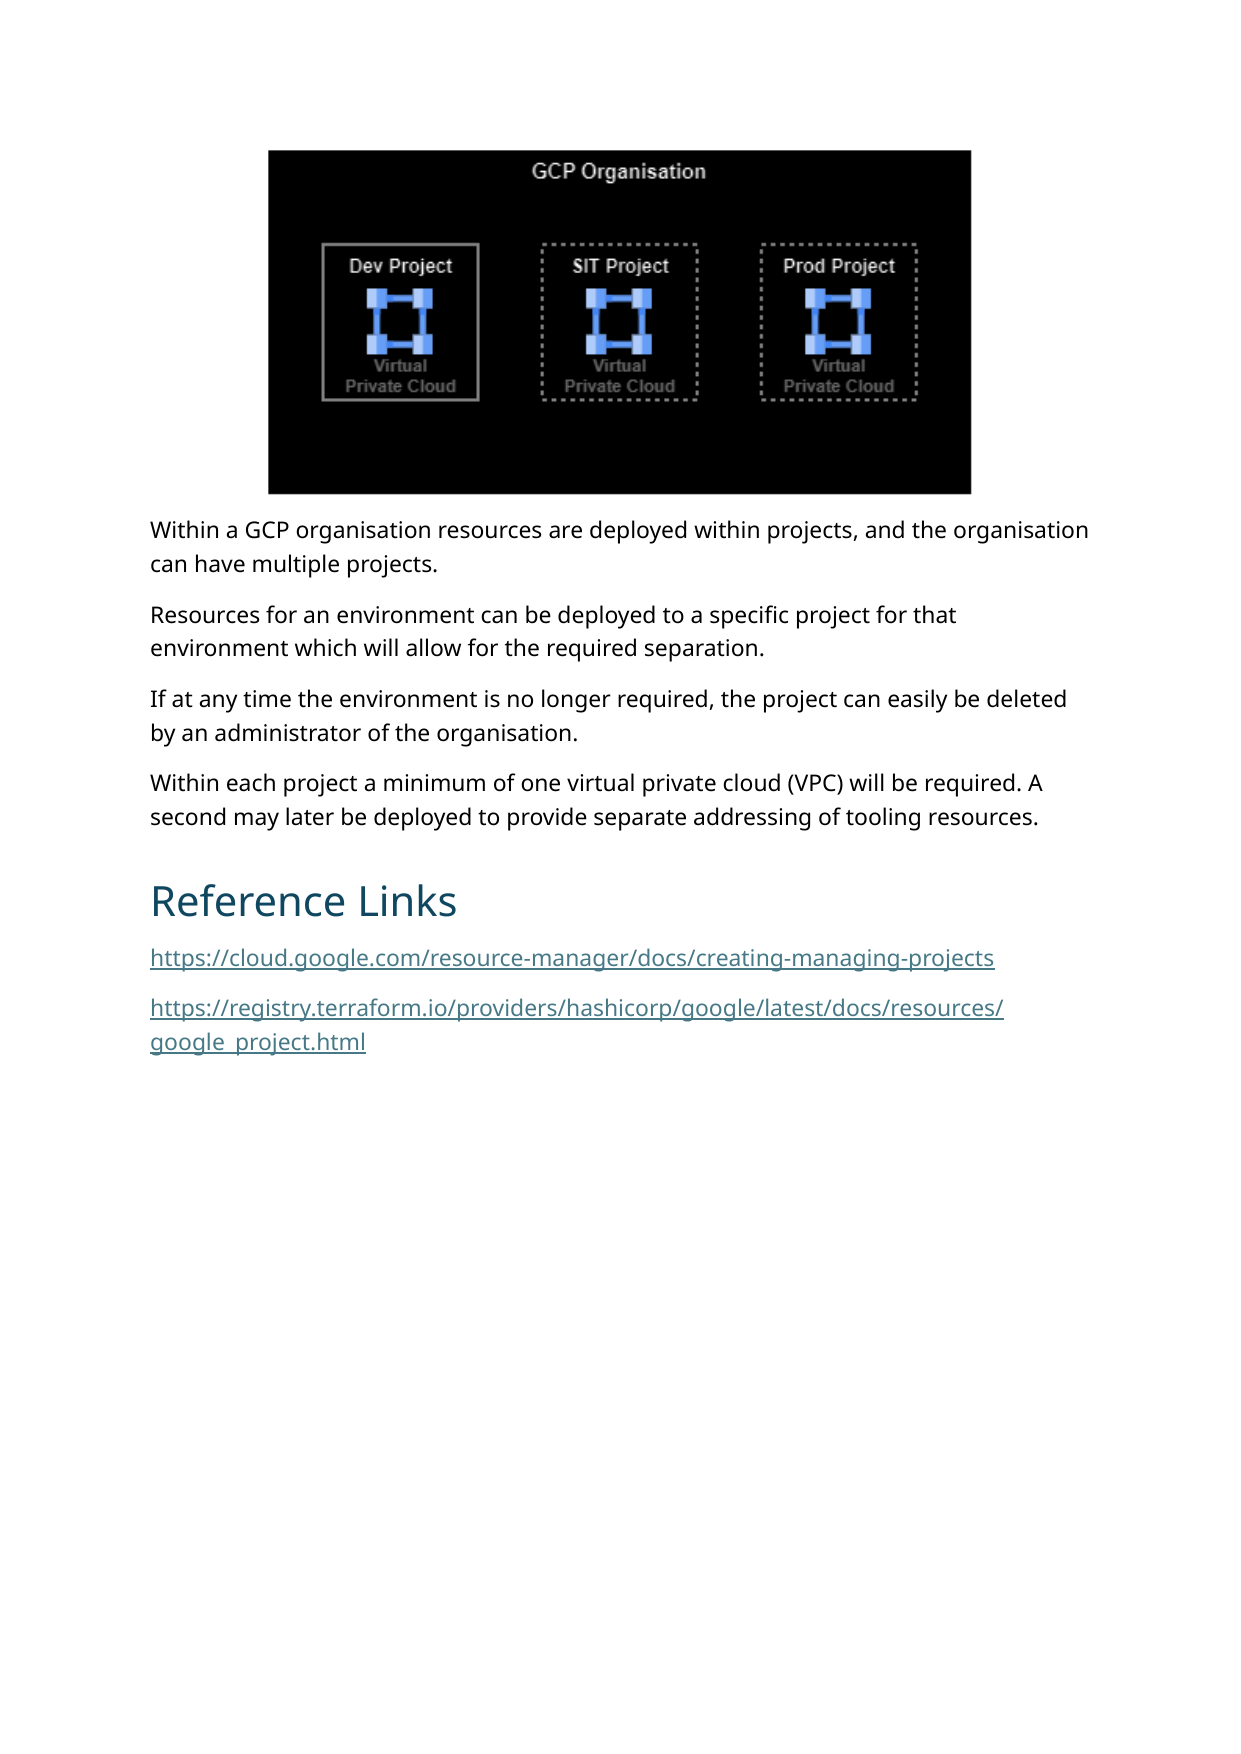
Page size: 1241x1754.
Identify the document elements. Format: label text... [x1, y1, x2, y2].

text Resources for an environment can be deployed to a specific project for that environment which will allow for the required separation. [150, 599, 1090, 664]
text https://cloud.google.com/resource-manager/docs/creating-managing-projects [150, 942, 1090, 973]
text Within each project a minimum of one virtual private cloud (VPC) will be required. A second may later be deployed to provide separate addressing of tooling resources. [150, 767, 1090, 832]
text https://registry.terraform.io/providers/hashicorp/google/latest/docs/resources/google_project.html [150, 992, 1090, 1057]
subtitle Reference Links [150, 872, 1090, 929]
text Within a GCP organisation resources are deployed within projects, and the organisation can have multiple projects. [150, 514, 1090, 579]
picture [267, 150, 973, 496]
text If at any time the environment is no longer required, the project can easily be deleted by an administrator of the organisation. [150, 683, 1090, 748]
